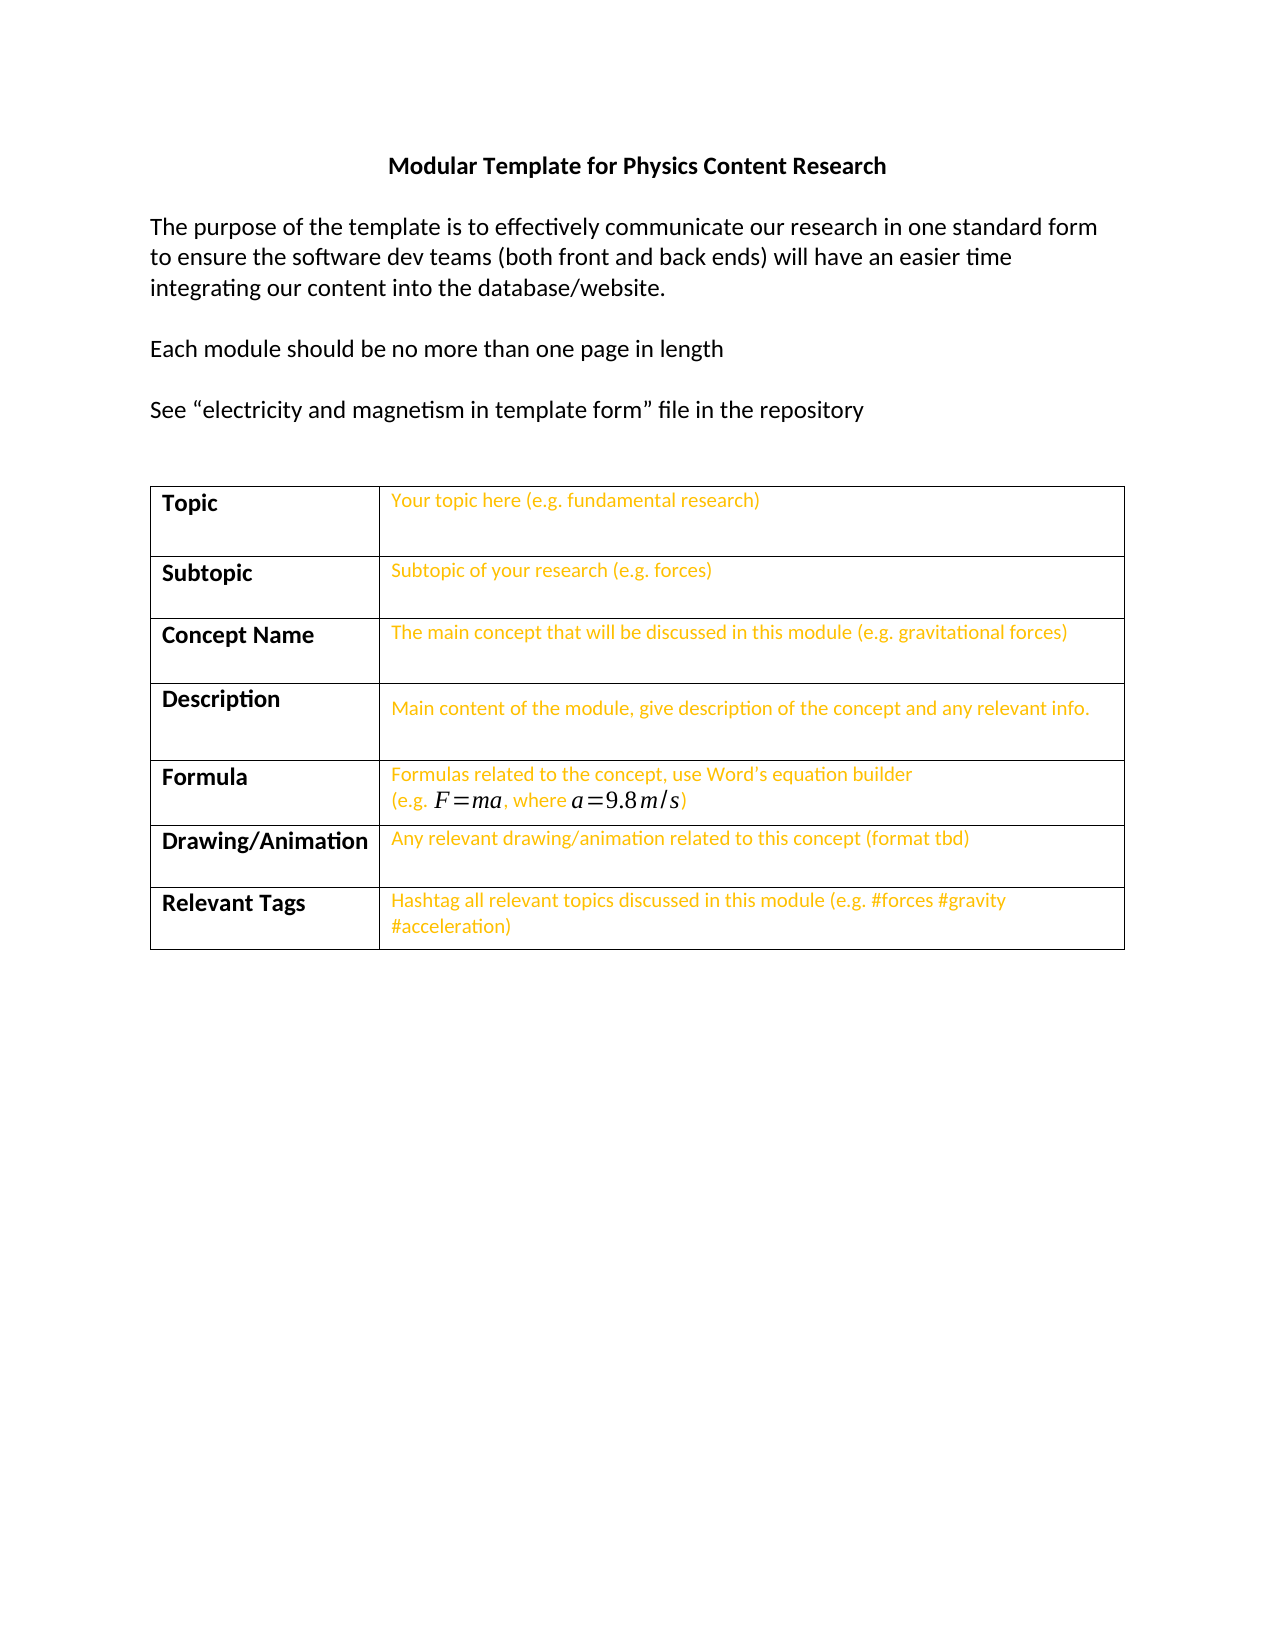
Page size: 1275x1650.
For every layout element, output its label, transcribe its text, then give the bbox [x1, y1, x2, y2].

table_cell Formulas related to the concept, use Word’s equation builder (e.g. , where ) [380, 761, 1124, 824]
table_cell Drawing/Animation [151, 826, 379, 887]
table_cell Formula [151, 761, 379, 824]
text Each module should be no more than one page in length [150, 333, 1125, 364]
table_cell Main content of the module, give description of the concept and any relevant info. [380, 684, 1124, 760]
table_header Your topic here (e.g. fundamental research) [380, 487, 1124, 556]
table_cell Description [151, 684, 379, 760]
table_cell Subtopic [151, 557, 379, 618]
table_cell Any relevant drawing/animation related to this concept (format tbd) [380, 826, 1124, 887]
table_cell Hashtag all relevant topics discussed in this module (e.g. #forces #gravity #acceleration) [380, 888, 1124, 949]
table_cell The main concept that will be discussed in this module (e.g. gravitational forces) [380, 619, 1124, 682]
table_header Topic [151, 487, 379, 556]
table_cell Concept Name [151, 619, 379, 682]
text Modular Template for Physics Content Research [150, 150, 1125, 181]
text The purpose of the template is to effectively communicate our research in one standard form to ensure the software dev teams (both front and back ends) will have an easier time integrating our content into the database/website. [150, 211, 1125, 303]
text See “electricity and magnetism in template form” file in the repository [150, 394, 1125, 425]
table_cell Subtopic of your research (e.g. forces) [380, 557, 1124, 618]
table_cell Relevant Tags [151, 888, 379, 949]
